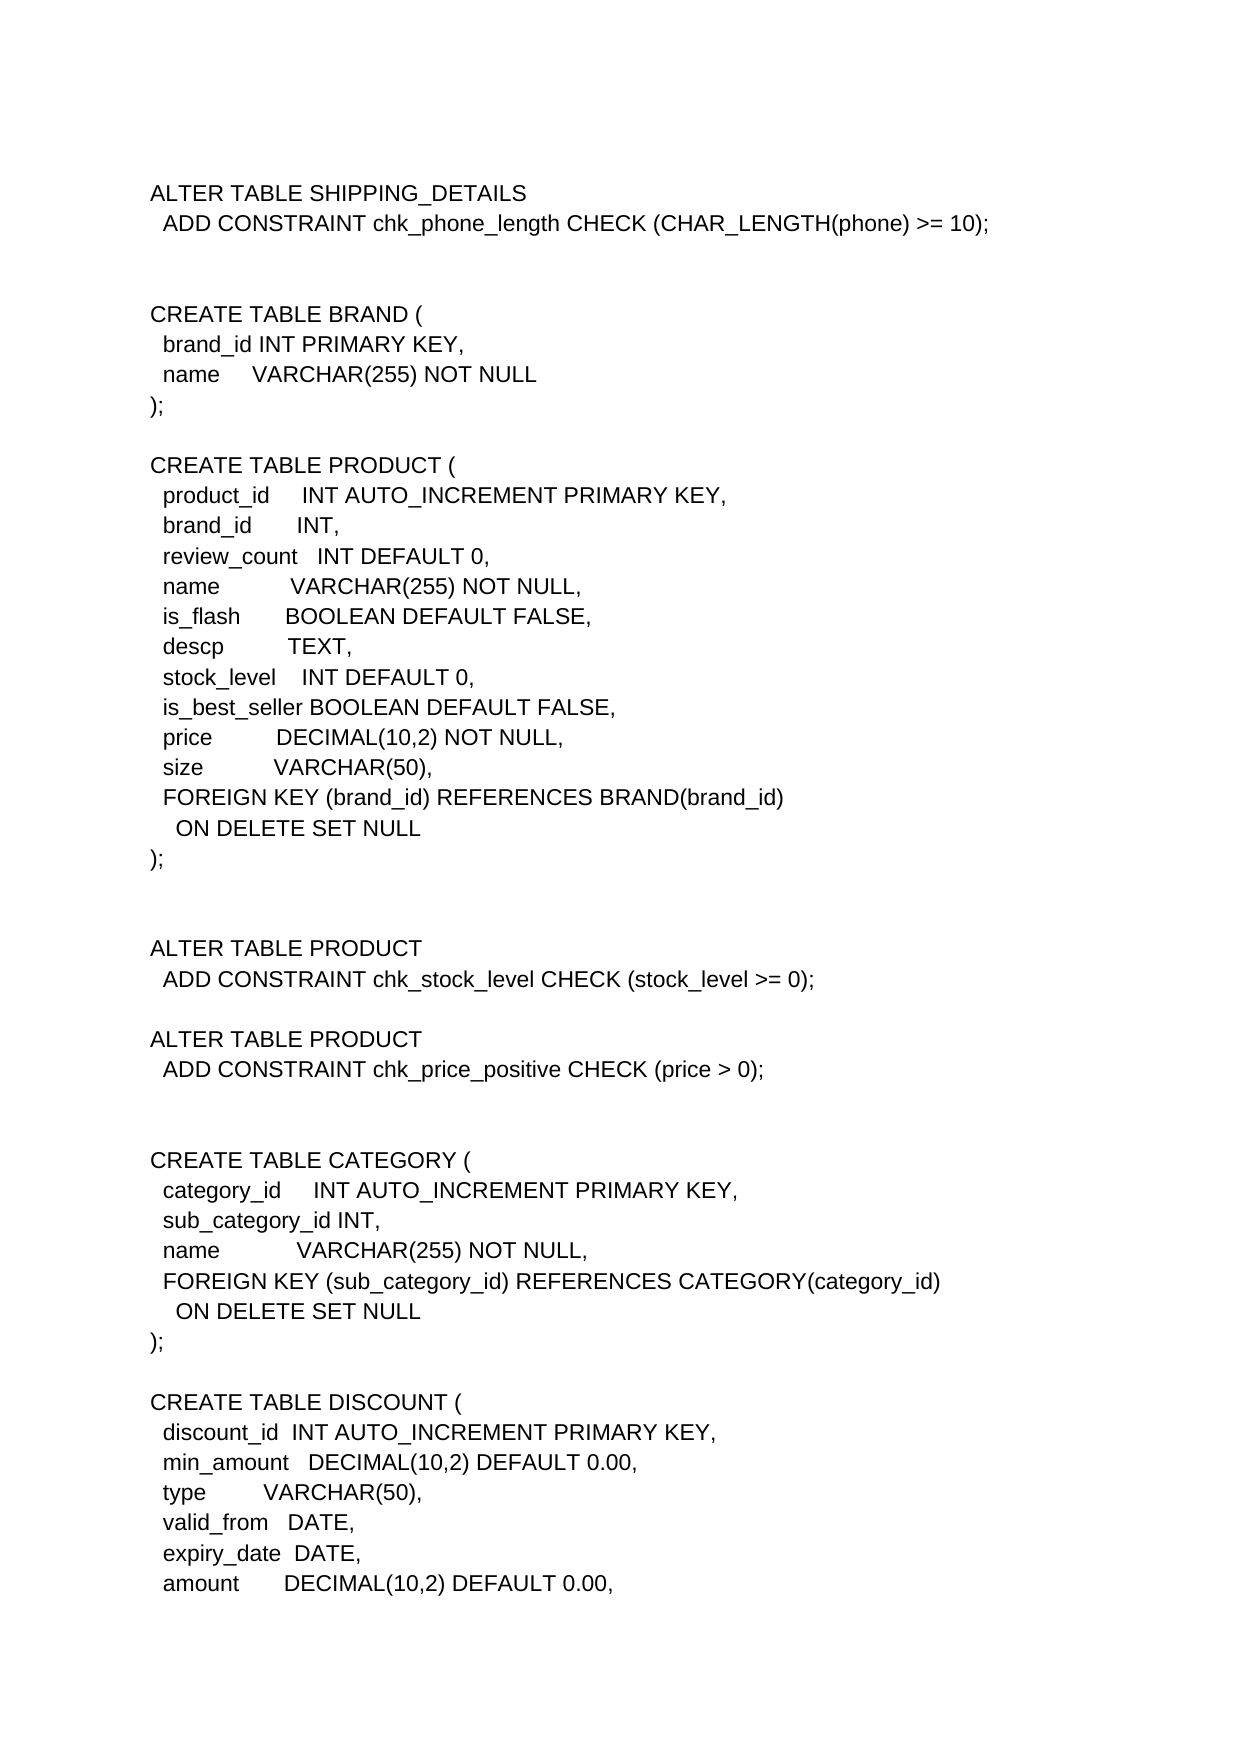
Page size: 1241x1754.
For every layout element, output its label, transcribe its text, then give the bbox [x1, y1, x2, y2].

text ALTER TABLE SHIPPING_DETAILS [150, 180, 1090, 207]
text brand_id INT PRIMARY KEY, [150, 331, 1090, 358]
text size VARCHAR(50), [150, 754, 1090, 781]
text ON DELETE SET NULL [150, 1298, 1090, 1324]
text category_id INT AUTO_INCREMENT PRIMARY KEY, [150, 1177, 1090, 1203]
text CREATE TABLE DISCOUNT ( [150, 1388, 1090, 1415]
text product_id INT AUTO_INCREMENT PRIMARY KEY, [150, 482, 1090, 509]
text valid_from DATE, [150, 1509, 1090, 1536]
text name VARCHAR(255) NOT NULL [150, 361, 1090, 388]
text ); [150, 392, 1090, 418]
text is_flash BOOLEAN DEFAULT FALSE, [150, 603, 1090, 629]
text is_best_seller BOOLEAN DEFAULT FALSE, [150, 694, 1090, 720]
text ALTER TABLE PRODUCT [150, 935, 1090, 962]
text CREATE TABLE BRAND ( [150, 301, 1090, 327]
text ALTER TABLE PRODUCT [150, 1026, 1090, 1052]
text type VARCHAR(50), [150, 1479, 1090, 1506]
text stock_level INT DEFAULT 0, [150, 663, 1090, 690]
text review_count INT DEFAULT 0, [150, 543, 1090, 569]
text FOREIGN KEY (sub_category_id) REFERENCES CATEGORY(category_id) [150, 1268, 1090, 1294]
text ); [150, 1328, 1090, 1354]
text price DECIMAL(10,2) NOT NULL, [150, 724, 1090, 750]
text name VARCHAR(255) NOT NULL, [150, 573, 1090, 599]
text expiry_date DATE, [150, 1539, 1090, 1566]
text discount_id INT AUTO_INCREMENT PRIMARY KEY, [150, 1419, 1090, 1445]
text ON DELETE SET NULL [150, 814, 1090, 841]
text amount DECIMAL(10,2) DEFAULT 0.00, [150, 1570, 1090, 1596]
text ADD CONSTRAINT chk_phone_length CHECK (CHAR_LENGTH(phone) >= 10); [150, 210, 1090, 237]
text sub_category_id INT, [150, 1207, 1090, 1234]
text ); [150, 845, 1090, 871]
text ADD CONSTRAINT chk_price_positive CHECK (price > 0); [150, 1056, 1090, 1083]
text CREATE TABLE PRODUCT ( [150, 452, 1090, 478]
text ADD CONSTRAINT chk_stock_level CHECK (stock_level >= 0); [150, 966, 1090, 992]
text FOREIGN KEY (brand_id) REFERENCES BRAND(brand_id) [150, 784, 1090, 811]
text name VARCHAR(255) NOT NULL, [150, 1237, 1090, 1264]
text min_amount DECIMAL(10,2) DEFAULT 0.00, [150, 1449, 1090, 1475]
text descp TEXT, [150, 633, 1090, 660]
text CREATE TABLE CATEGORY ( [150, 1147, 1090, 1173]
text brand_id INT, [150, 512, 1090, 539]
